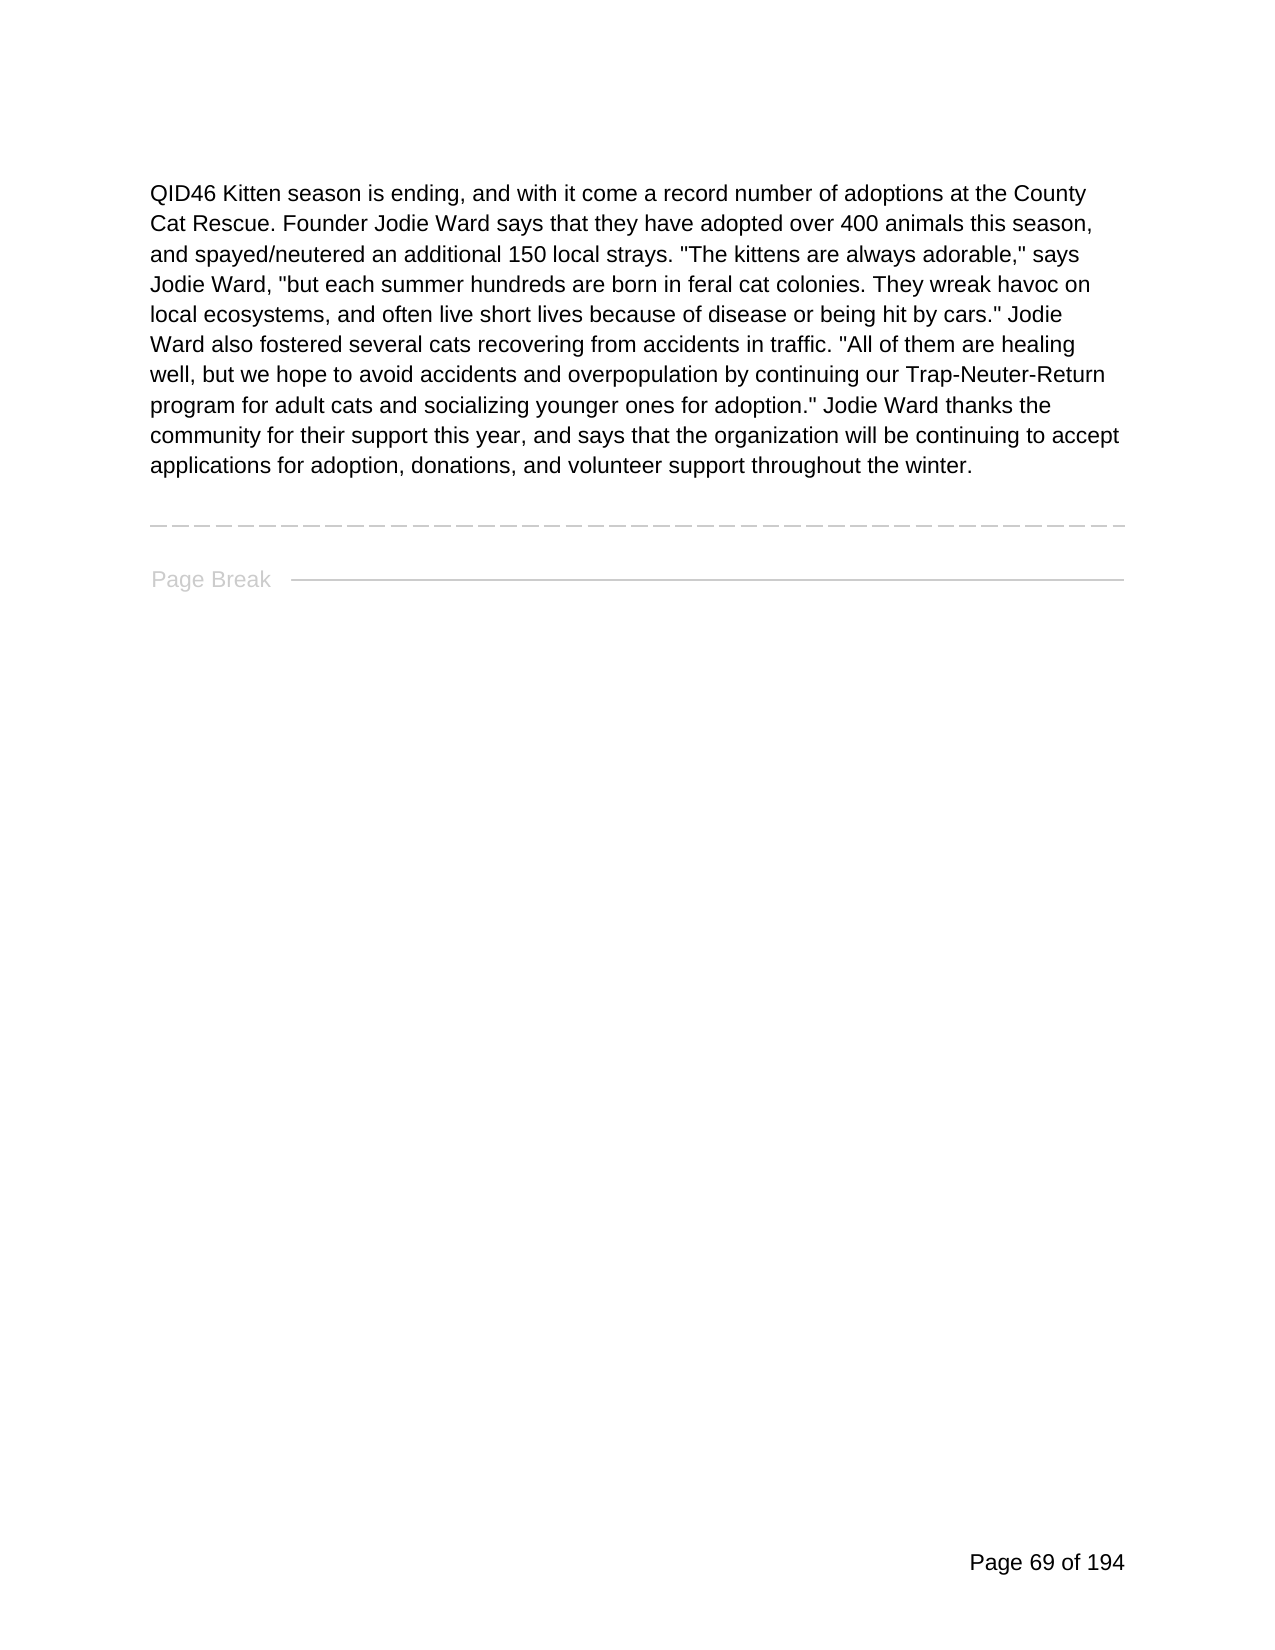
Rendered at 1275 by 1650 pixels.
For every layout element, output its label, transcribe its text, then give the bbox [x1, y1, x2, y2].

text QID46 Kitten season is ending, and with it come a record number of adoptions at the County Cat Rescue. Founder Jodie Ward says that they have adopted over 400 animals this season, and spayed/neutered an additional 150 local strays. "The kittens are always adorable," says Jodie Ward, "but each summer hundreds are born in feral cat colonies. They wreak havoc on local ecosystems, and often live short lives because of disease or being hit by cars." Jodie Ward also fostered several cats recovering from accidents in traffic. "All of them are healing well, but we hope to avoid accidents and overpopulation by continuing our Trap-Neuter-Return program for adult cats and socializing younger ones for adoption." Jodie Ward thanks the community for their support this year, and says that the organization will be continuing to accept applications for adoption, donations, and volunteer support throughout the winter. [150, 180, 1125, 478]
table_header [290, 566, 1125, 606]
table_header Page Break [150, 566, 290, 606]
